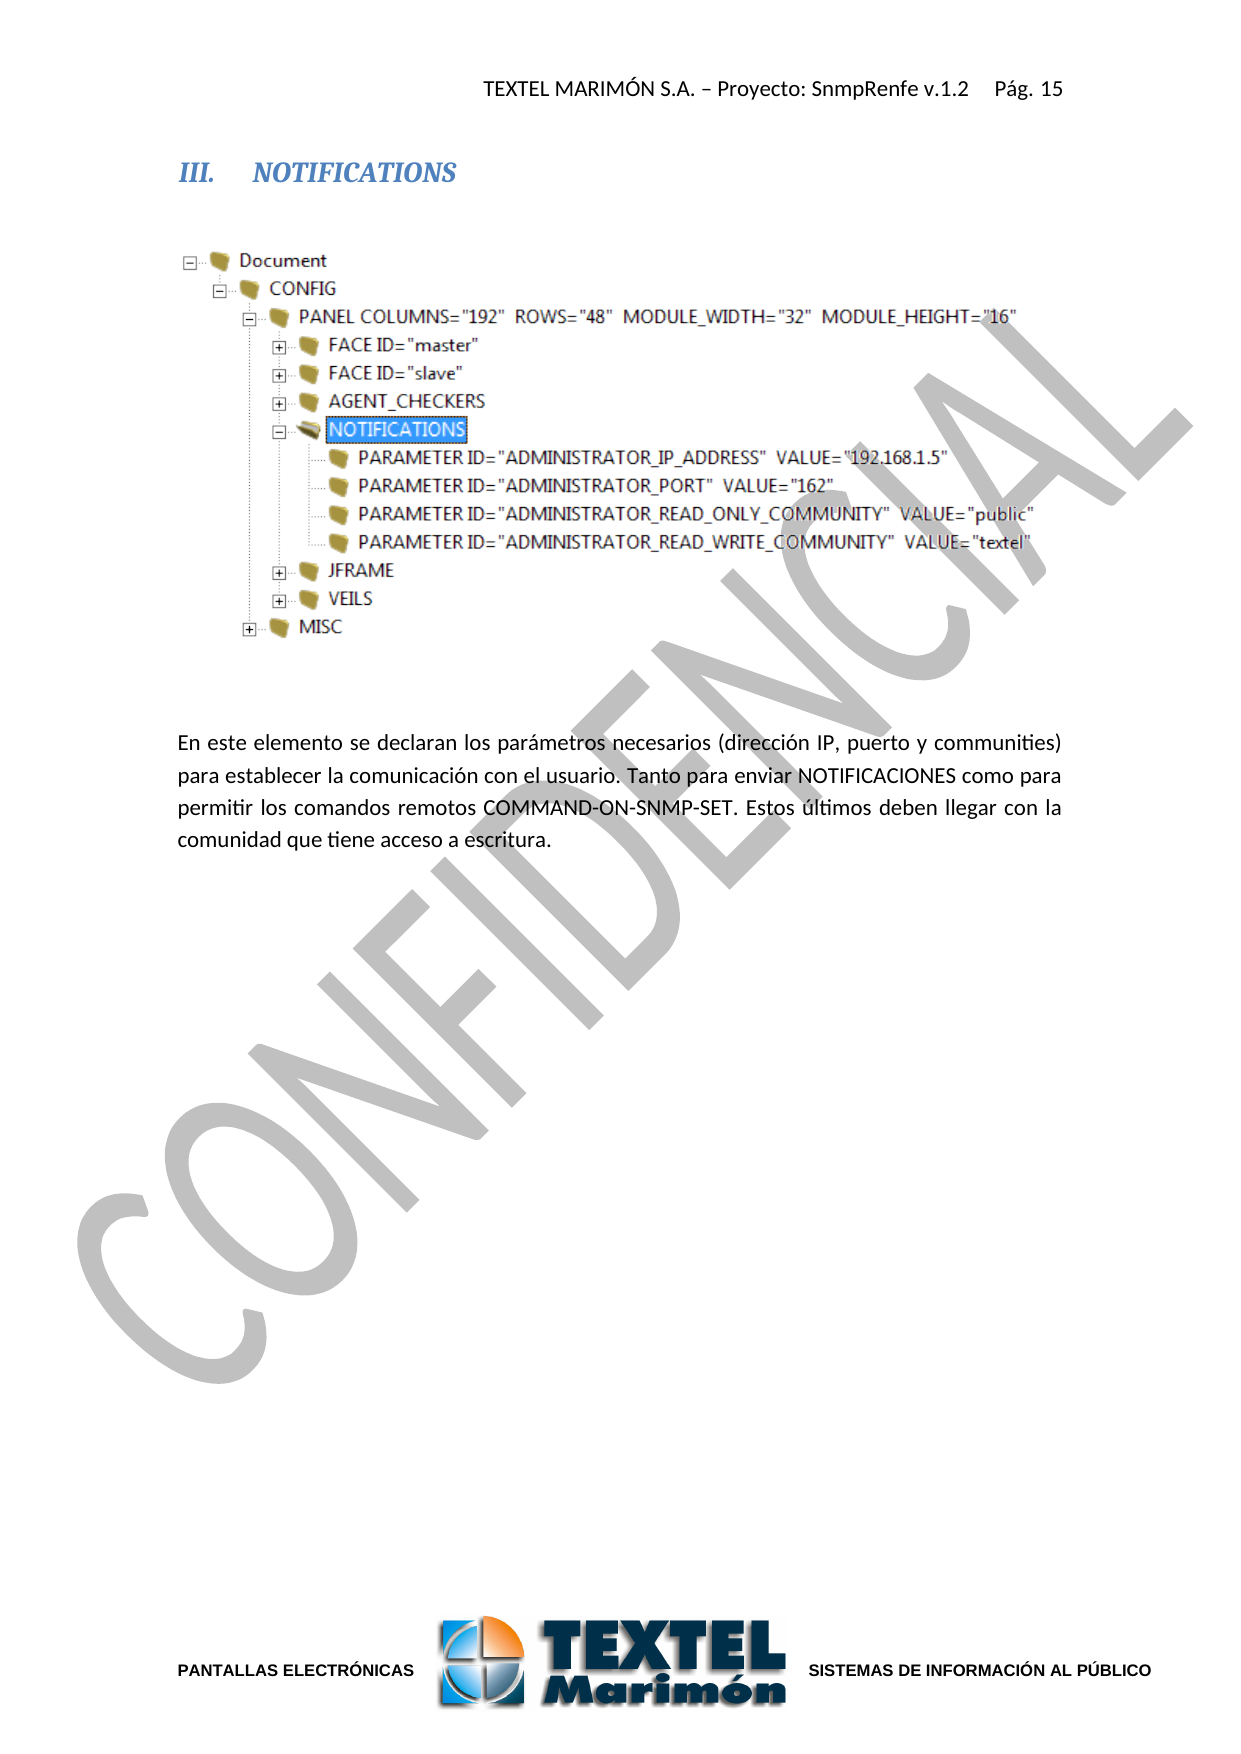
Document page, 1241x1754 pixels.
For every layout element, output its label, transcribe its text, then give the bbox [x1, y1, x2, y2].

text En este elemento se declaran los parámetros necesarios (dirección IP, puerto y communities) para establecer la comunicación con el usuario. Tanto para enviar NOTIFICACIONES como para permitir los comandos remotos COMMAND-ON-SNMP-SET. Estos últimos deben llegar con la comunidad que tiene acceso a escritura. [177, 728, 1063, 853]
subtitle NOTIFICATIONS [215, 156, 1063, 189]
picture [435, 1613, 789, 1712]
picture [177, 247, 1044, 651]
